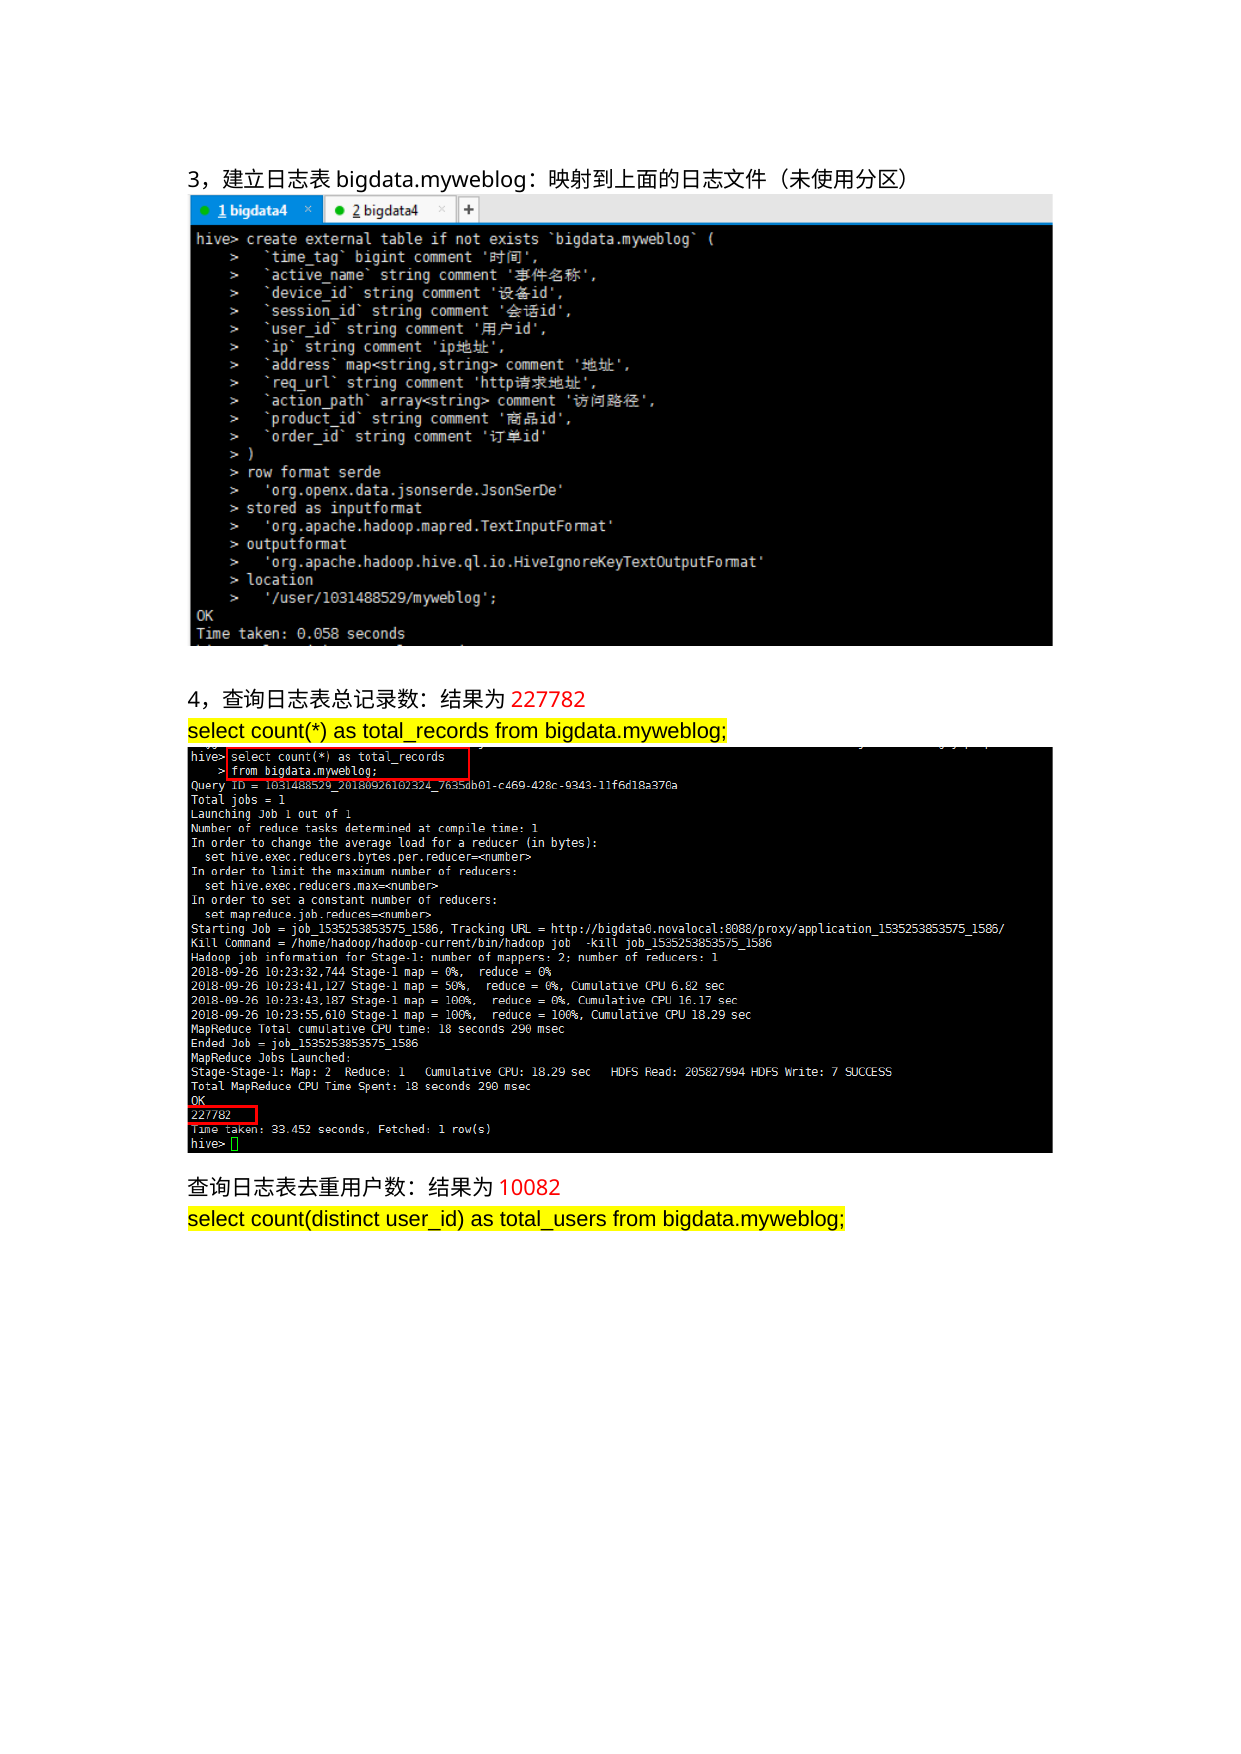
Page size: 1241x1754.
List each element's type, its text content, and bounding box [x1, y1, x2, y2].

text select count(distinct user_id) as total_users from bigdata.myweblog; [187, 1202, 1053, 1234]
text 查询日志表去重用户数：结果为10082 [187, 1169, 1053, 1202]
picture [187, 194, 1053, 646]
text select count(*) as total_records from bigdata.myweblog; [187, 714, 1053, 747]
text 4，查询日志表总记录数：结果为227782 [187, 682, 1053, 714]
picture [187, 747, 1053, 1153]
text 3，建立日志表bigdata.myweblog：映射到上面的日志文件（未使用分区） [187, 162, 1053, 194]
